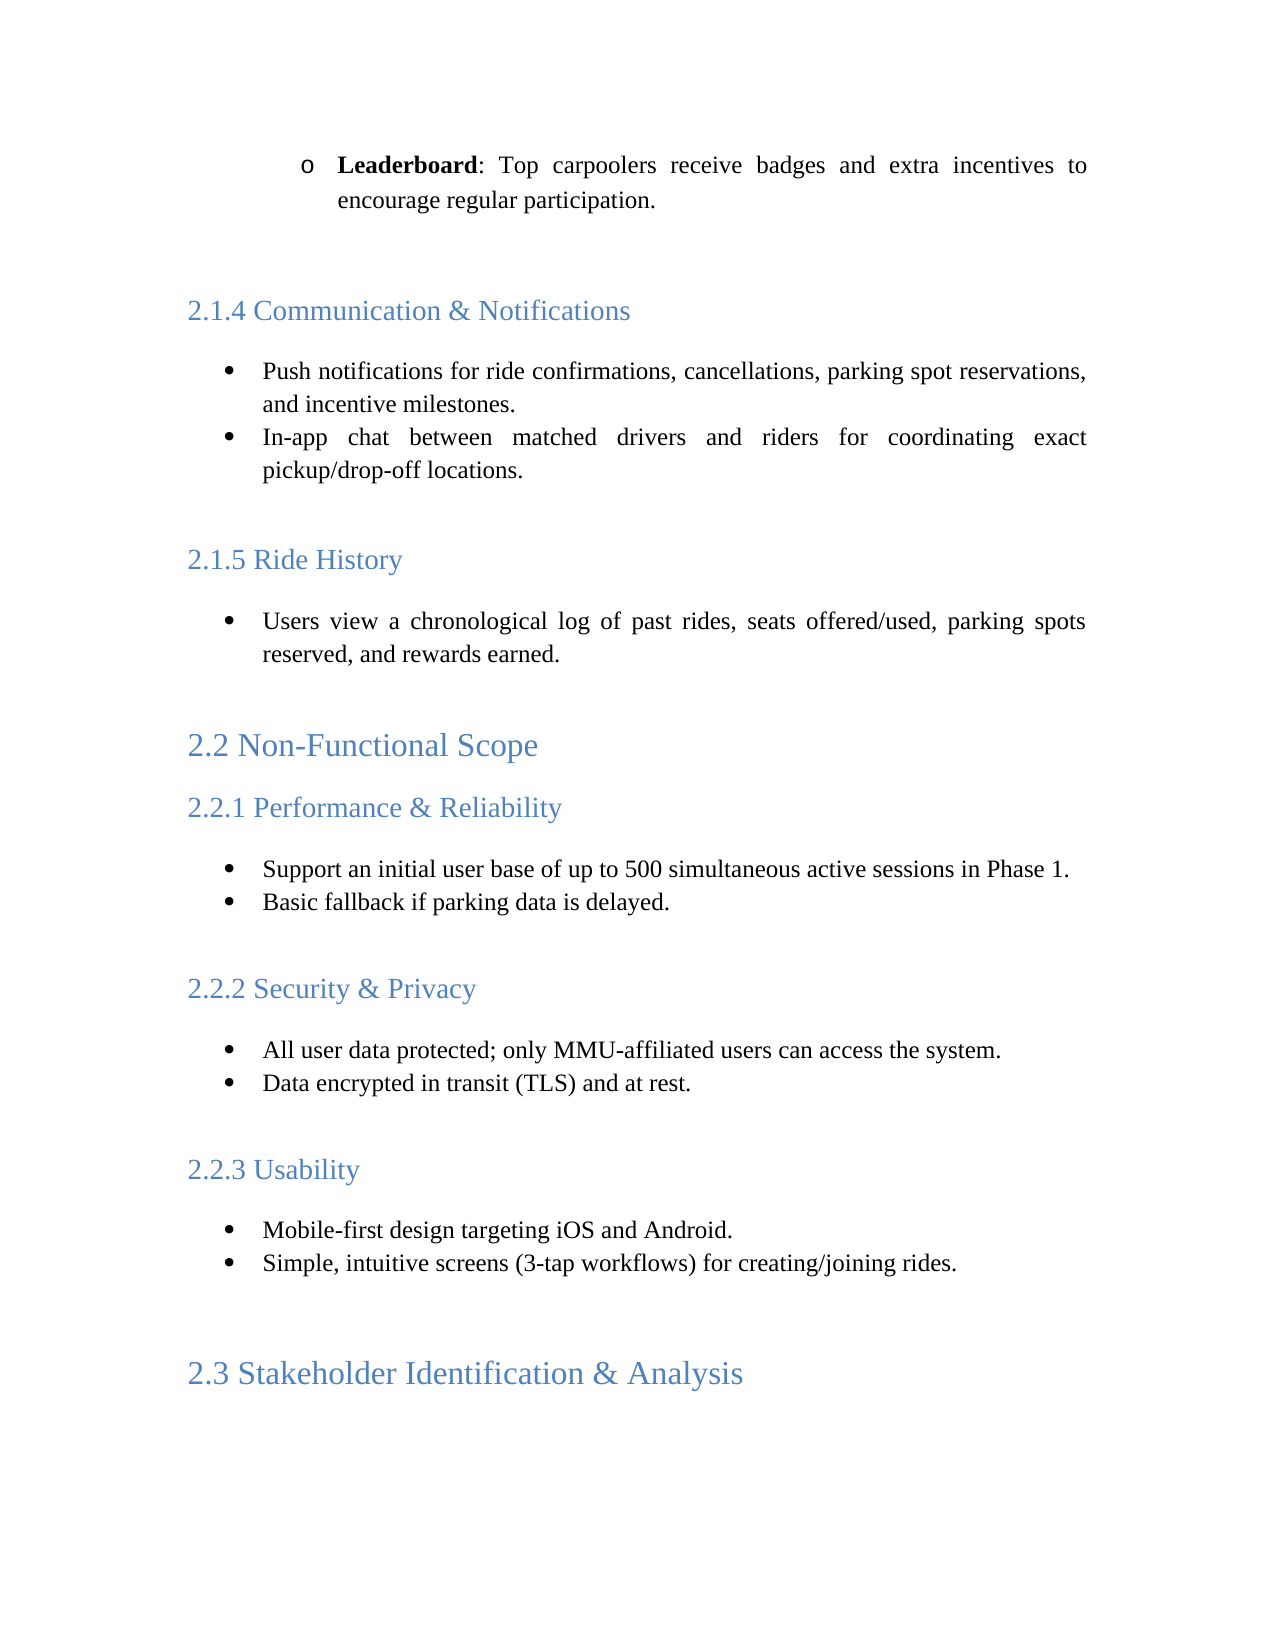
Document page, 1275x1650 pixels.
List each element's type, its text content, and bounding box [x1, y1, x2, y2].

list Simple, intuitive screens (3-tap workflows) for creating/joining rides. [225, 1248, 1087, 1277]
list Data encrypted in transit (TLS) and at rest. [225, 1068, 1087, 1097]
list In-app chat between matched drivers and riders for coordinating exact pickup/drop-off locations. [225, 422, 1087, 484]
list Push notifications for ride confirmations, cancellations, parking spot reservations, and incentive milestones. [225, 356, 1087, 418]
list Basic fallback if parking data is delayed. [225, 887, 1087, 916]
subtitle 2.1.5 Ride History [187, 542, 1087, 576]
list Users view a chronological log of past rides, seats offered/used, parking spots reserved, and rewards earned. [225, 606, 1087, 668]
subtitle 2.2.3 Usability [187, 1152, 1087, 1185]
list Mobile-first design targeting iOS and Android. [225, 1215, 1087, 1244]
subtitle 2.2.1 Performance & Reliability [187, 791, 1087, 824]
list All user data protected; only MMU-affiliated users can access the system. [225, 1035, 1087, 1063]
subtitle 2.2.2 Security & Privacy [187, 971, 1087, 1005]
subtitle 2.3 Stakeholder Identification & Analysis [187, 1353, 1087, 1392]
list Leaderboard: Top carpoolers receive badges and extra incentives to encourage regular participation. [300, 150, 1087, 214]
subtitle 2.1.4 Communication & Notifications [187, 293, 1087, 326]
subtitle 2.2 Non-Functional Scope [187, 726, 1087, 764]
list Support an initial user base of up to 500 simultaneous active sessions in Phase 1. [225, 854, 1087, 883]
